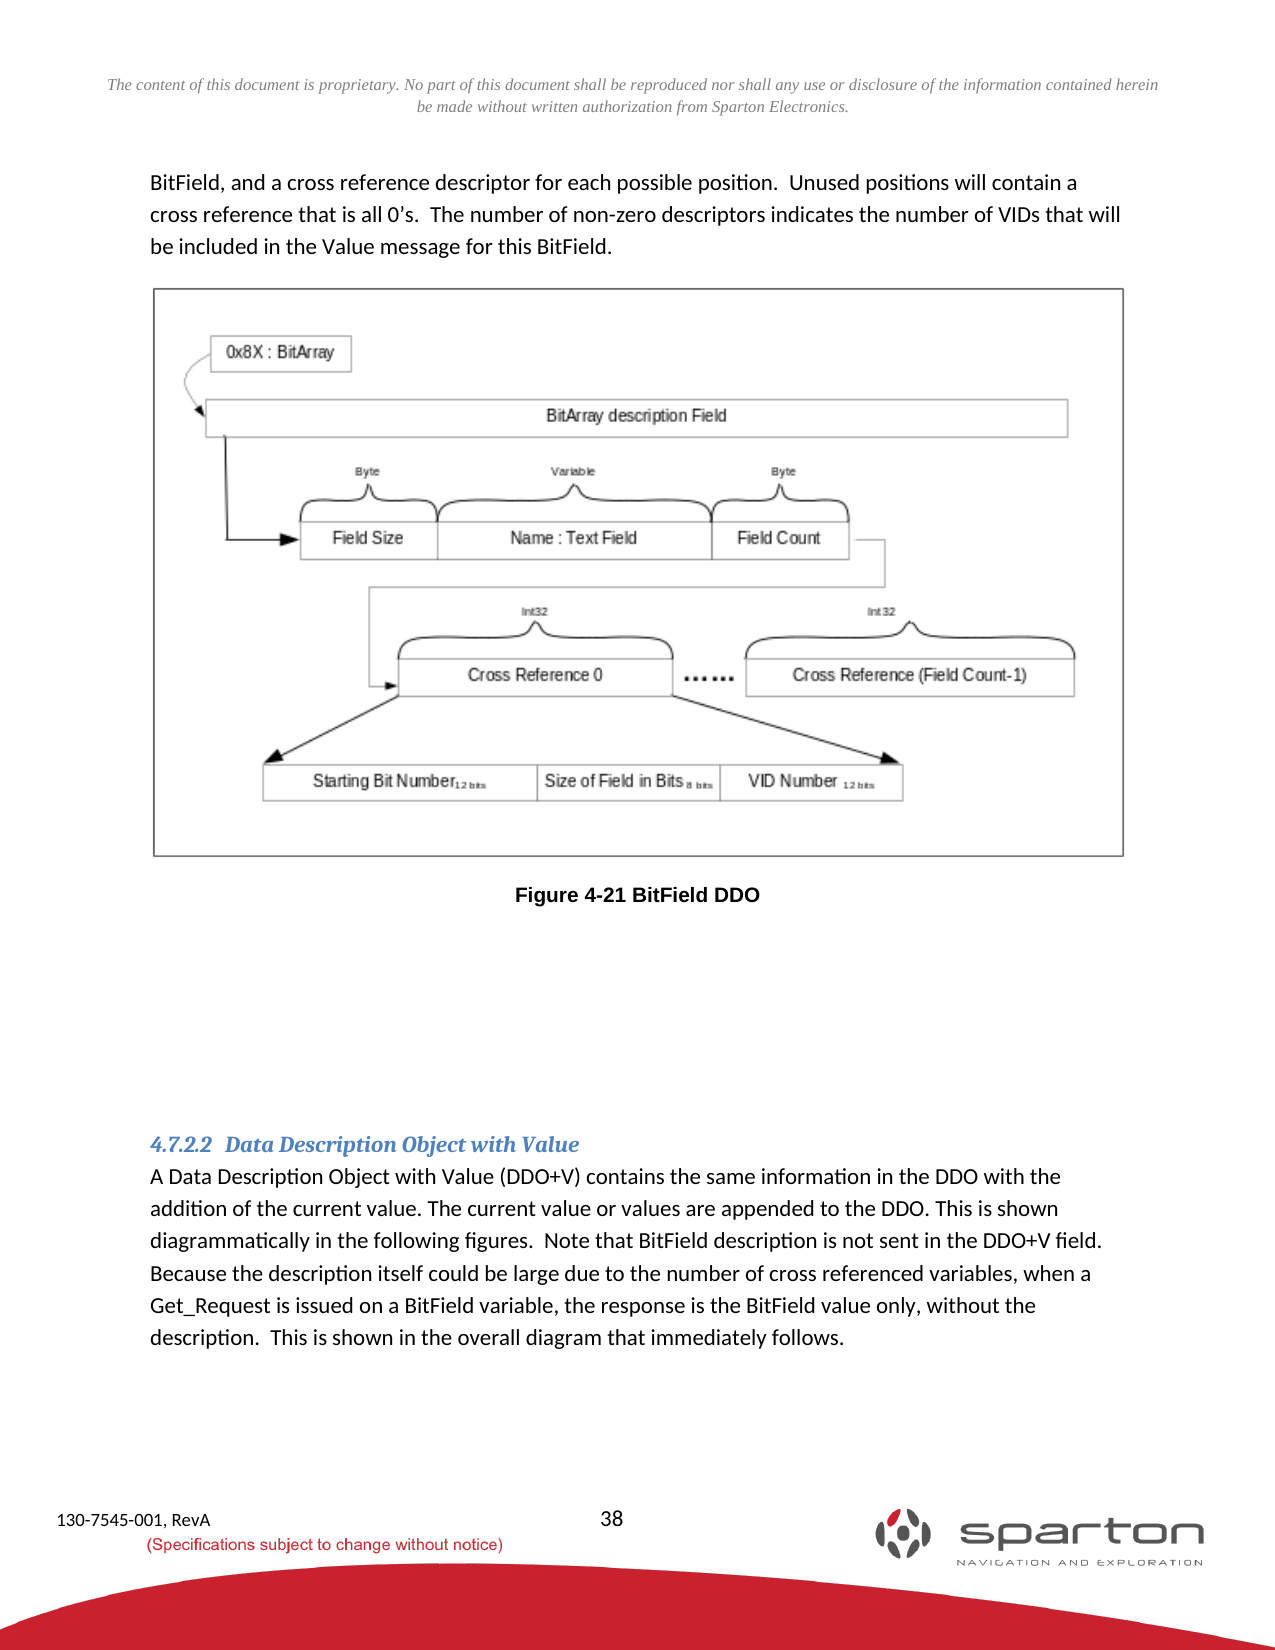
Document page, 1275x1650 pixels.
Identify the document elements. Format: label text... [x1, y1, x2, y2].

subtitle Data Description Object with Value [150, 1132, 1125, 1158]
picture [0, 1505, 1275, 1650]
text A Data Description Object with Value (DDO+V) contains the same information in the DDO with the addition of the current value. The current value or values are appended to the DDO. This is shown diagrammatically in the following figures. Note that BitField description is not sent in the DDO+V field. Because the description itself could be large due to the number of cross referenced variables, when a Get_Request is issued on a BitField variable, the response is the BitField value only, without the description. This is shown in the overall diagram that immediately follows. [150, 1162, 1125, 1351]
